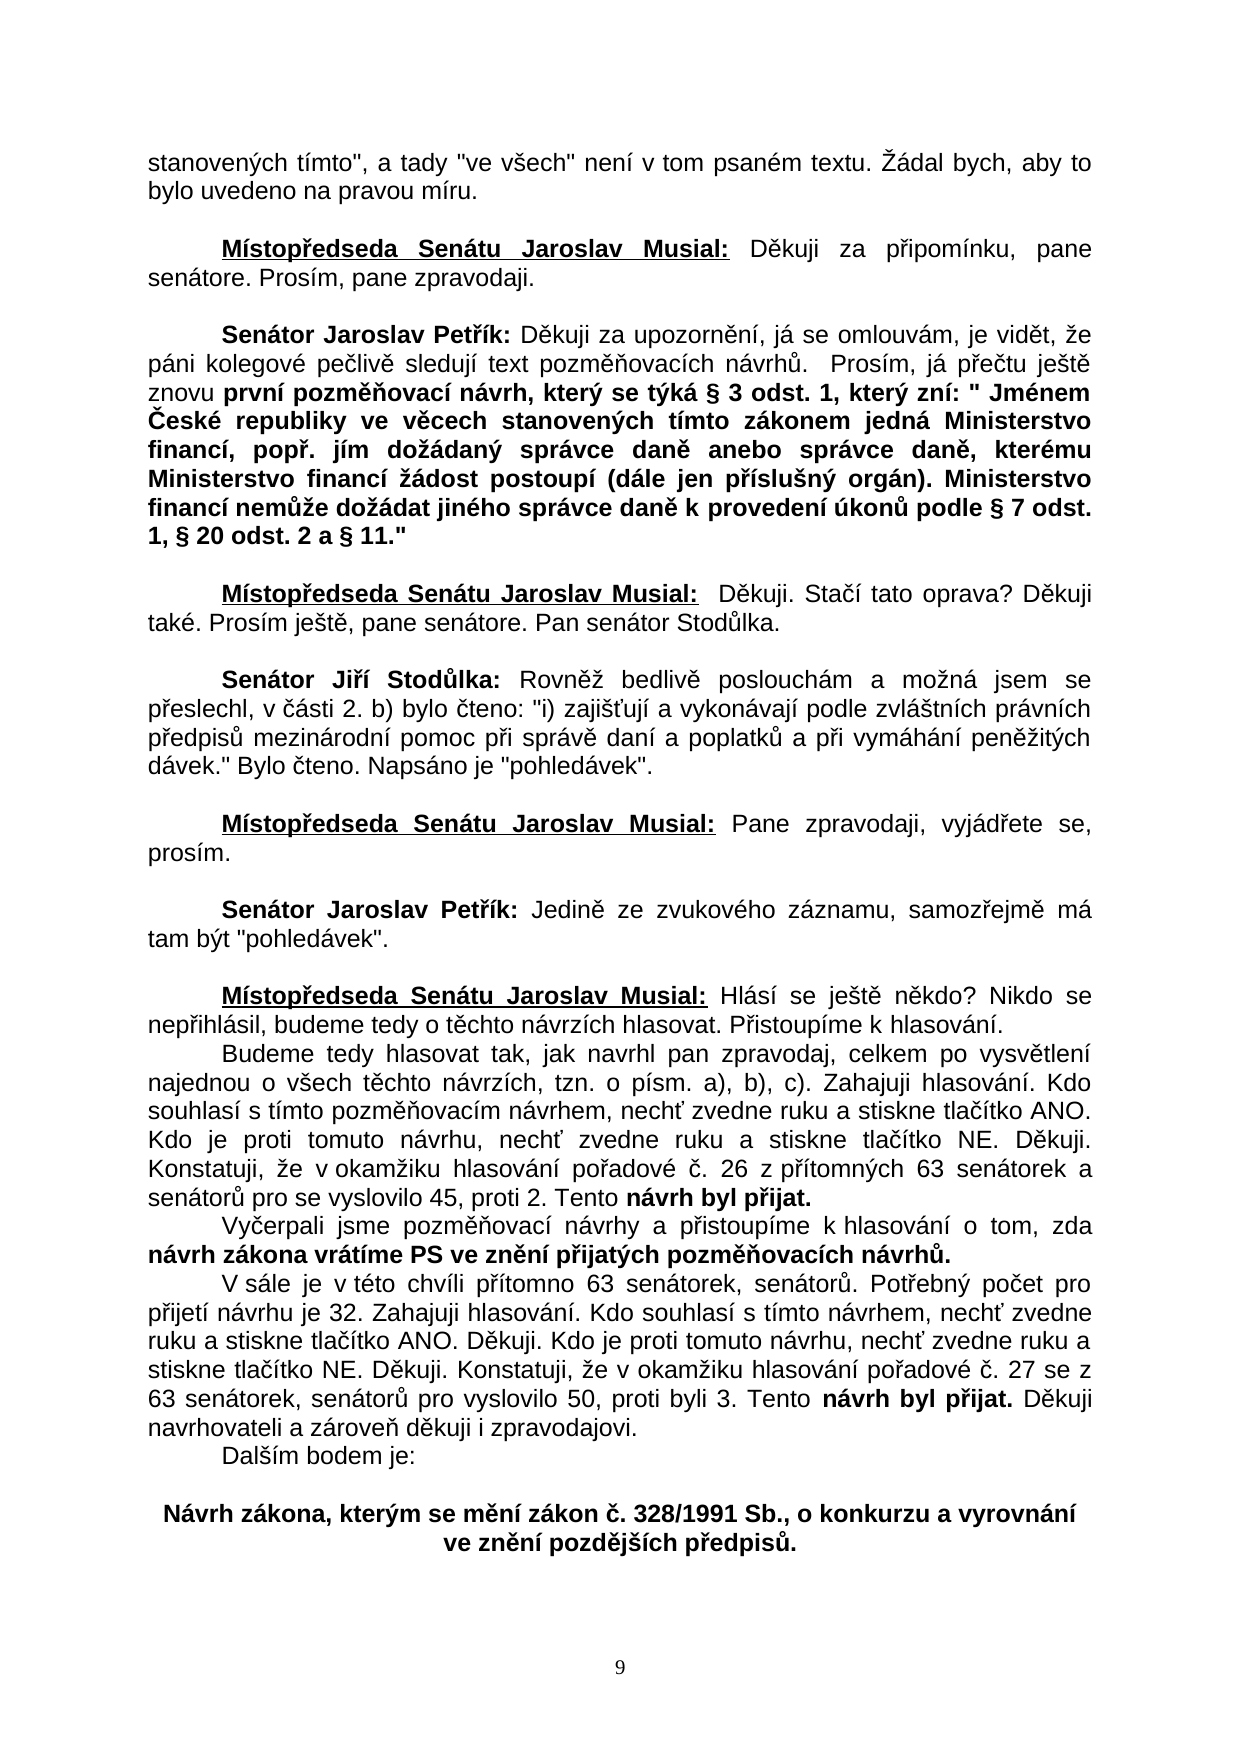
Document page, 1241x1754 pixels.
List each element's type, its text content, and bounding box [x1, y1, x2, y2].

text Budeme tedy hlasovat tak, jak navrhl pan zpravodaj, celkem po vysvětlení najednou o všech těchto návrzích, tzn. o písm. a), b), c). Zahajuji hlasování. Kdo souhlasí s tímto pozměňovacím návrhem, nechť zvedne ruku a stiskne tlačítko ANO. Kdo je proti tomuto návrhu, nechť zvedne ruku a stiskne tlačítko NE. Děkuji. Konstatuji, že v okamžiku hlasování pořadové č. 26 z přítomných 63 senátorek a senátorů pro se vyslovilo 45, proti 2. Tento návrh byl přijat. [148, 1039, 1093, 1211]
text V sále je v této chvíli přítomno 63 senátorek, senátorů. Potřebný počet pro přijetí návrhu je 32. Zahajuji hlasování. Kdo souhlasí s tímto návrhem, nechť zvedne ruku a stiskne tlačítko ANO. Děkuji. Kdo je proti tomuto návrhu, nechť zvedne ruku a stiskne tlačítko NE. Děkuji. Konstatuji, že v okamžiku hlasování pořadové č. 27 se z 63 senátorek, senátorů pro vyslovilo 50, proti byli 3. Tento návrh byl přijat. Děkuji navrhovateli a zároveň děkuji i zpravodajovi. [148, 1269, 1093, 1441]
text Místopředseda Senátu Jaroslav Musial: Hlásí se ještě někdo? Nikdo se nepřihlásil, budeme tedy o těchto návrzích hlasovat. Přistoupíme k hlasování. [148, 981, 1093, 1039]
text Dalším bodem je: [148, 1441, 1093, 1470]
text Senátor Jiří Stodůlka: Rovněž bedlivě poslouchám a možná jsem se přeslechl, v části 2. b) bylo čteno: "i) zajišťují a vykonávají podle zvláštních právních předpisů mezinárodní pomoc při správě daní a poplatků a při vymáhání peněžitých dávek." Bylo čteno. Napsáno je "pohledávek". [148, 665, 1093, 780]
text Místopředseda Senátu Jaroslav Musial: Děkuji. Stačí tato oprava? Děkuji také. Prosím ještě, pane senátore. Pan senátor Stodůlka. [148, 579, 1093, 636]
text <A NAME='st 251'></A>Návrh zákona, kterým se mění zákon č. 328/1991 Sb., o konkurzu a vyrovnání ve znění pozdějších předpisů. [148, 1499, 1093, 1556]
text Místopředseda Senátu Jaroslav Musial: Pane zpravodaji, vyjádřete se, prosím. [148, 809, 1093, 866]
text Vyčerpali jsme pozměňovací návrhy a přistoupíme k hlasování o tom, zda návrh zákona vrátíme PS ve znění přijatých pozměňovacích návrhů. [148, 1211, 1093, 1269]
text Senátor Jaroslav Petřík: Děkuji za upozornění, já se omlouvám, je vidět, že páni kolegové pečlivě sledují text pozměňovacích návrhů. Prosím, já přečtu ještě znovu první pozměňovací návrh, který se týká § 3 odst. 1, který zní: " Jménem České republiky ve věcech stanovených tímto zákonem jedná Ministerstvo financí, popř. jím dožádaný správce daně anebo správce daně, kterému Ministerstvo financí žádost postoupí (dále jen příslušný orgán). Ministerstvo financí nemůže dožádat jiného správce daně k provedení úkonů podle § 7 odst. 1, § 20 odst. 2 a § 11." [148, 320, 1093, 550]
text Místopředseda Senátu Jaroslav Musial: Děkuji za připomínku, pane senátore. Prosím, pane zpravodaji. [148, 234, 1093, 291]
text Senátor Jaroslav Petřík: Jedině ze zvukového záznamu, samozřejmě má tam být "pohledávek". [148, 895, 1093, 953]
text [148, 148, 1093, 205]
